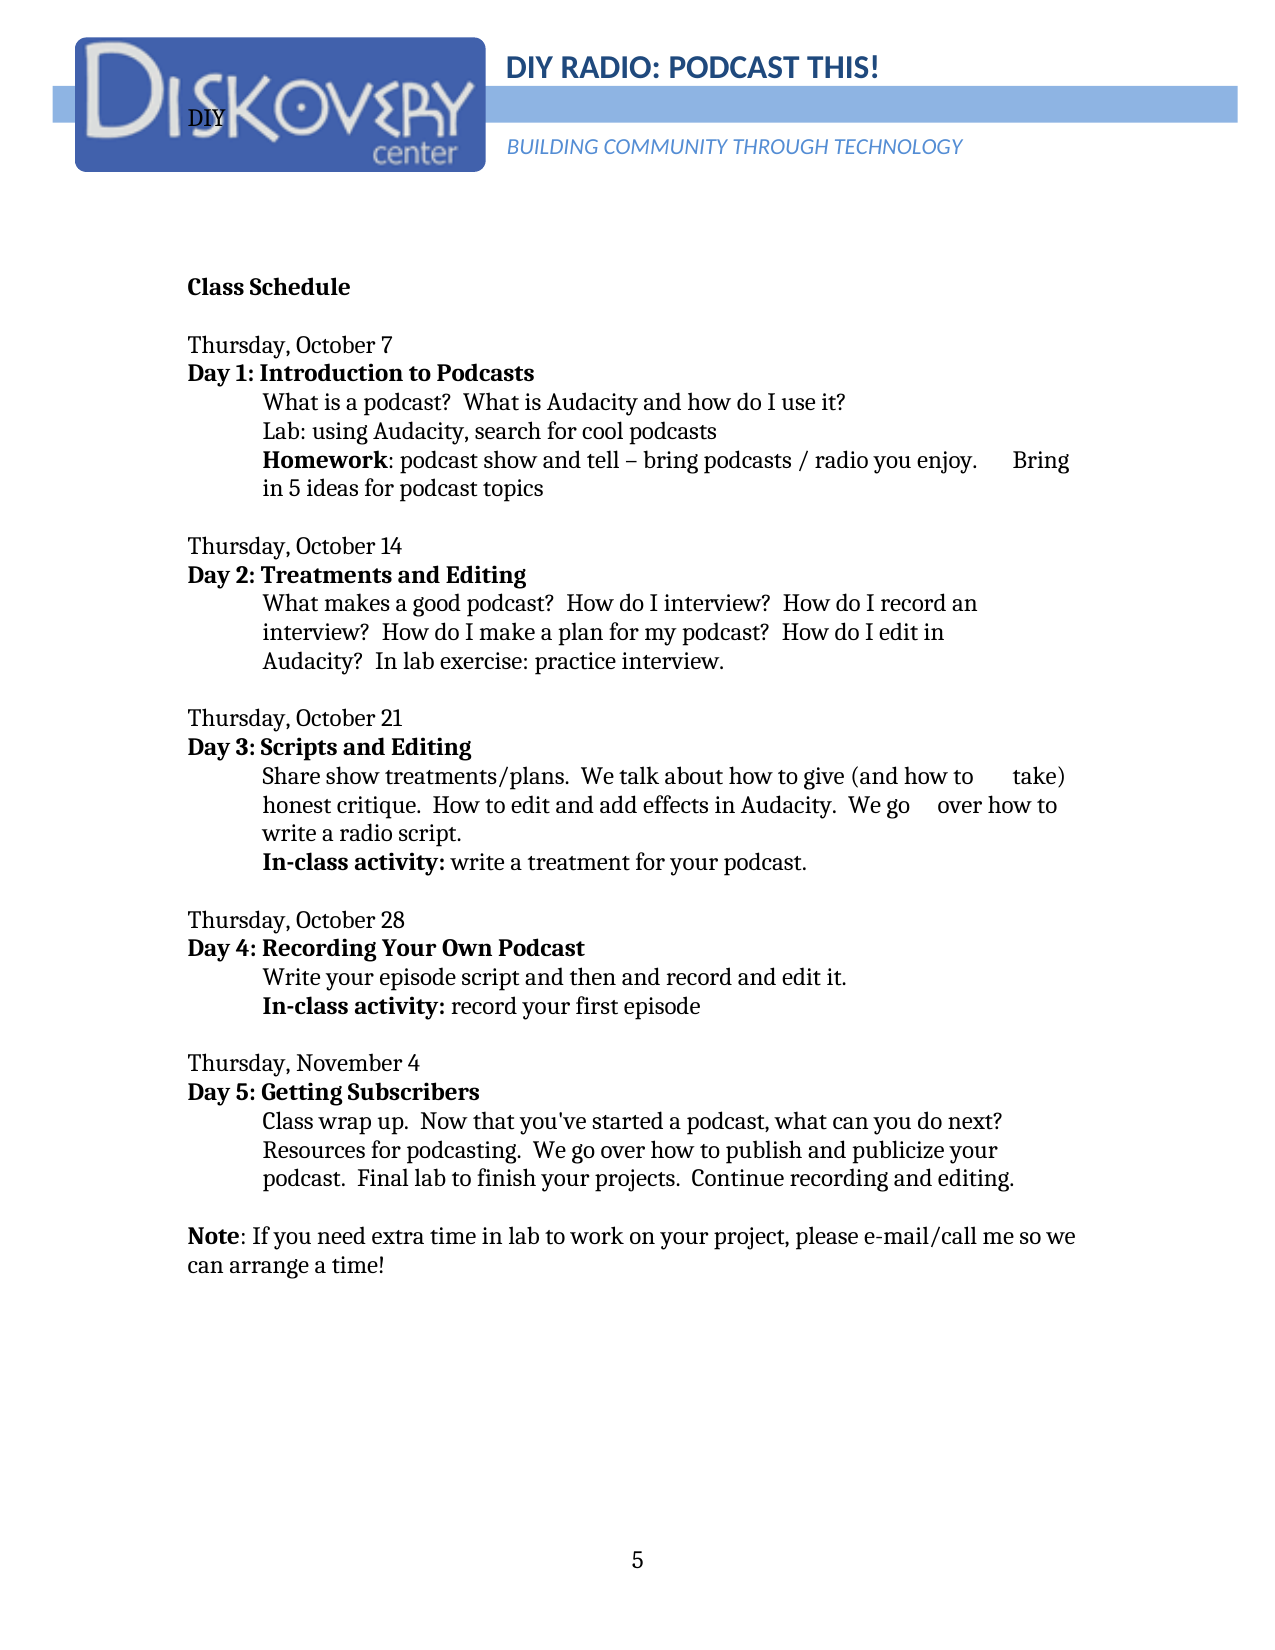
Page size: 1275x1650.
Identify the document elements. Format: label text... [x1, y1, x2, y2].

text Thursday, October 7 [187, 331, 1087, 359]
text Class wrap up. Now that you've started a podcast, what can you do next? Resources for podcasting. We go over how to publish and publicize your podcast. Final lab to finish your projects. Continue recording and editing. [187, 1107, 1087, 1193]
text Day 1: Introduction to Podcasts [187, 359, 1087, 388]
text Class Schedule [187, 273, 1087, 302]
text Thursday, October 14 [187, 532, 1087, 561]
text What is a podcast? What is Audacity and how do I use it? [187, 388, 1087, 417]
text In-class activity: write a treatment for your podcast. [187, 848, 1087, 877]
picture [75, 37, 486, 172]
text Thursday, November 4 [187, 1049, 1087, 1078]
text What makes a good podcast? How do I interview? How do I record an interview? How do I make a plan for my podcast? How do I edit in Audacity? In lab exercise: practice interview. [187, 589, 1087, 676]
text Homework: podcast show and tell – bring podcasts / radio you enjoy. Bring in 5 ideas for podcast topics [187, 446, 1087, 503]
text Thursday, October 21 [187, 704, 1087, 733]
text Share show treatments/plans. We talk about how to give (and how to take) honest critique. How to edit and add effects in Audacity. We go over how to write a radio script. [262, 762, 1087, 848]
text Day 5: Getting Subscribers [187, 1078, 1087, 1107]
text Day 3: Scripts and Editing [187, 733, 1087, 762]
text Day 2: Treatments and Editing [187, 561, 1087, 589]
text Write your episode script and then and record and edit it. [187, 963, 1087, 992]
text In-class activity: record your first episode [187, 992, 1087, 1021]
text Day 4: Recording Your Own Podcast [187, 934, 1087, 963]
text Note: If you need extra time in lab to work on your project, please e-mail/call me so we can arrange a time! [187, 1222, 1087, 1279]
text Lab: using Audacity, search for cool podcasts [187, 417, 1087, 446]
text Thursday, October 28 [187, 906, 1087, 934]
